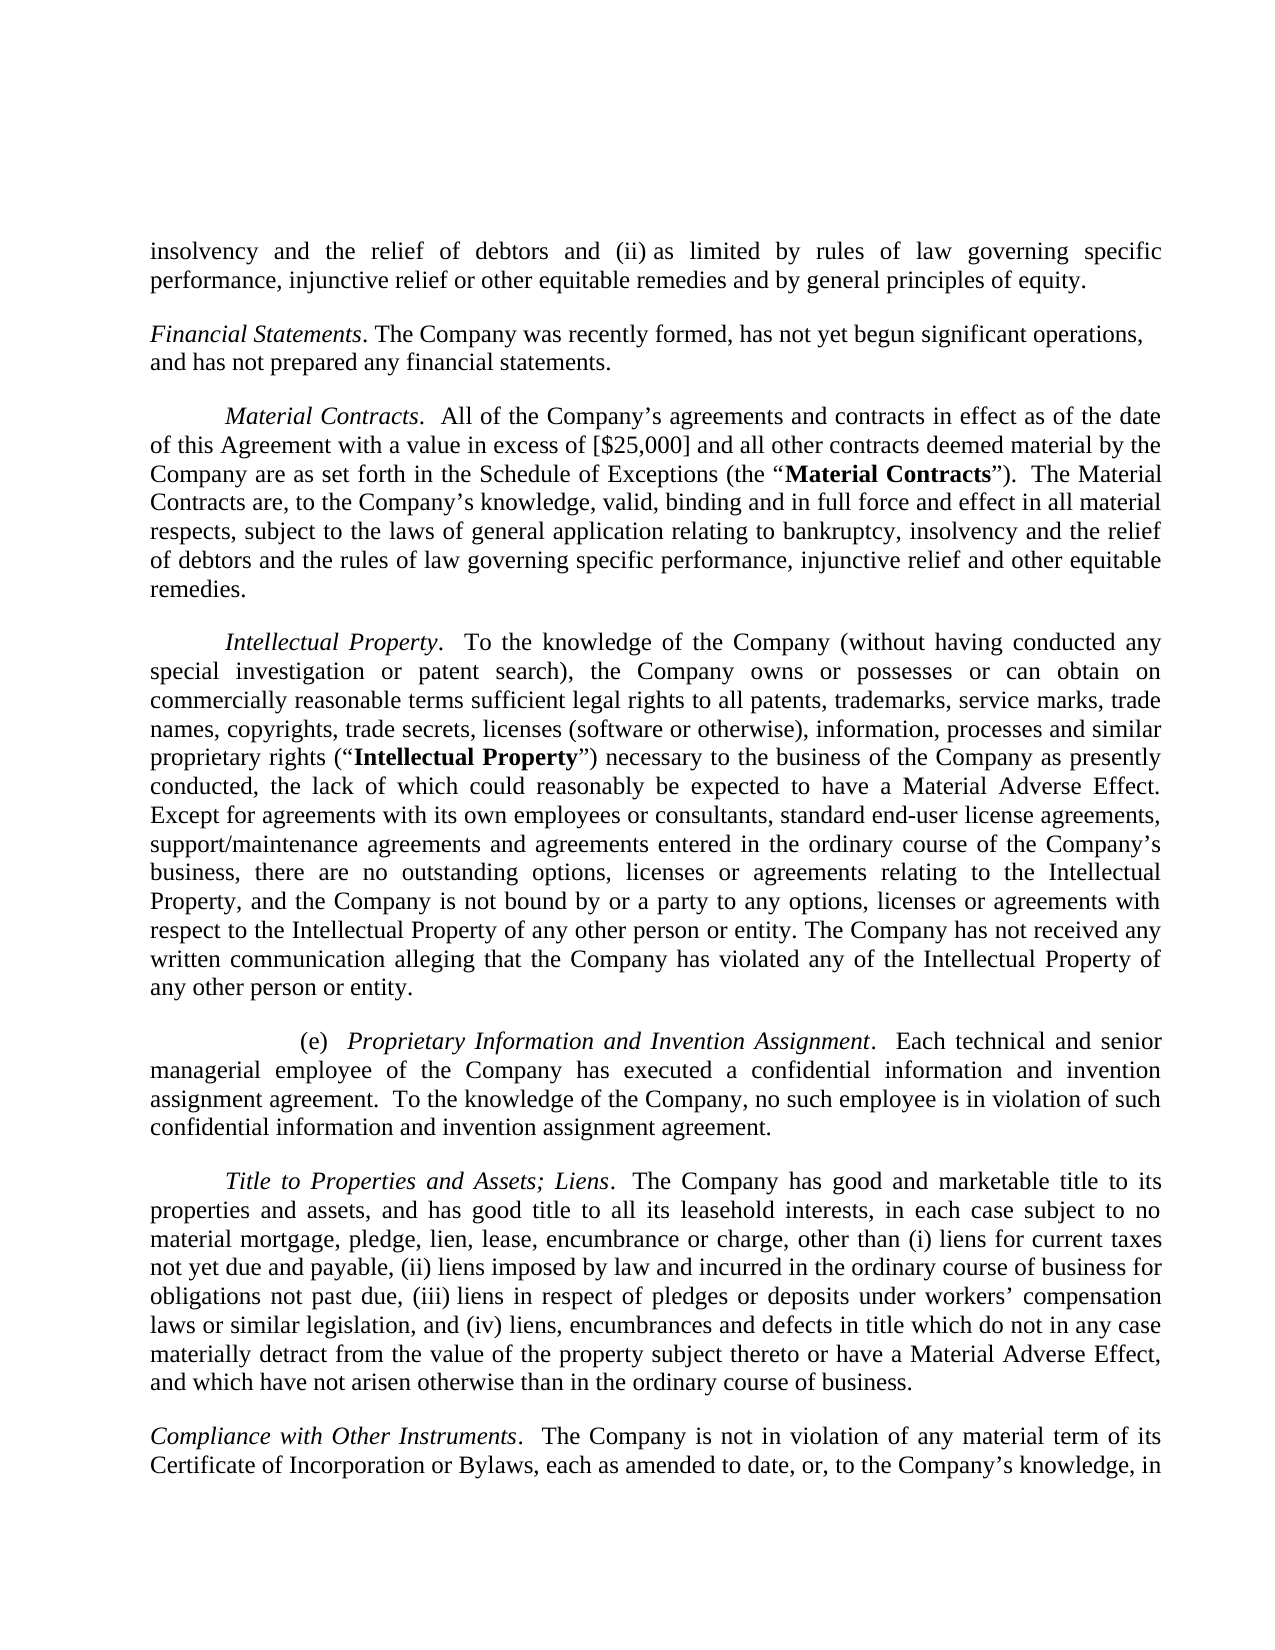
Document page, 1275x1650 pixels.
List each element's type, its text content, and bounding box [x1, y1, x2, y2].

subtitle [150, 1421, 1162, 1479]
subtitle Proprietary Information and Invention Assignment. Each technical and senior managerial employee of the Company has executed a confidential information and invention assignment agreement. To the knowledge of the Company, no such employee is in violation of such confidential information and invention assignment agreement. [150, 1026, 1162, 1141]
text Financial Statements. The Company was recently formed, has not yet begun significant operations, and has not prepared any financial statements. [150, 319, 1162, 376]
text Material Contracts. All of the Company’s agreements and contracts in effect as of the date of this Agreement with a value in excess of [$25,000] and all other contracts deemed material by the Company are as set forth in the Schedule of Exceptions (the “Material Contracts”). The Material Contracts are, to the Company’s knowledge, valid, binding and in full force and effect in all material respects, subject to the laws of general application relating to bankruptcy, insolvency and the relief of debtors and the rules of law governing specific performance, injunctive relief and other equitable remedies. [150, 401, 1162, 602]
text Title to Properties and Assets; Liens. The Company has good and marketable title to its properties and assets, and has good title to all its leasehold interests, in each case subject to no material mortgage, pledge, lien, lease, encumbrance or charge, other than (i) liens for current taxes not yet due and payable, (ii) liens imposed by law and incurred in the ordinary course of business for obligations not past due, (iii) liens in respect of pledges or deposits under workers’ compensation laws or similar legislation, and (iv) liens, encumbrances and defects in title which do not in any case materially detract from the value of the property subject thereto or have a Material Adverse Effect, and which have not arisen otherwise than in the ordinary course of business. [150, 1166, 1162, 1396]
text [150, 236, 1162, 294]
text Intellectual Property. To the knowledge of the Company (without having conducted any special investigation or patent search), the Company owns or possesses or can obtain on commercially reasonable terms sufficient legal rights to all patents, trademarks, service marks, trade names, copyrights, trade secrets, licenses (software or otherwise), information, processes and similar proprietary rights (“Intellectual Property”) necessary to the business of the Company as presently conducted, the lack of which could reasonably be expected to have a Material Adverse Effect. Except for agreements with its own employees or consultants, standard end-user license agreements, support/maintenance agreements and agreements entered in the ordinary course of the Company’s business, there are no outstanding options, licenses or agreements relating to the Intellectual Property, and the Company is not bound by or a party to any options, licenses or agreements with respect to the Intellectual Property of any other person or entity. The Company has not received any written communication alleging that the Company has violated any of the Intellectual Property of any other person or entity. [150, 627, 1162, 1001]
